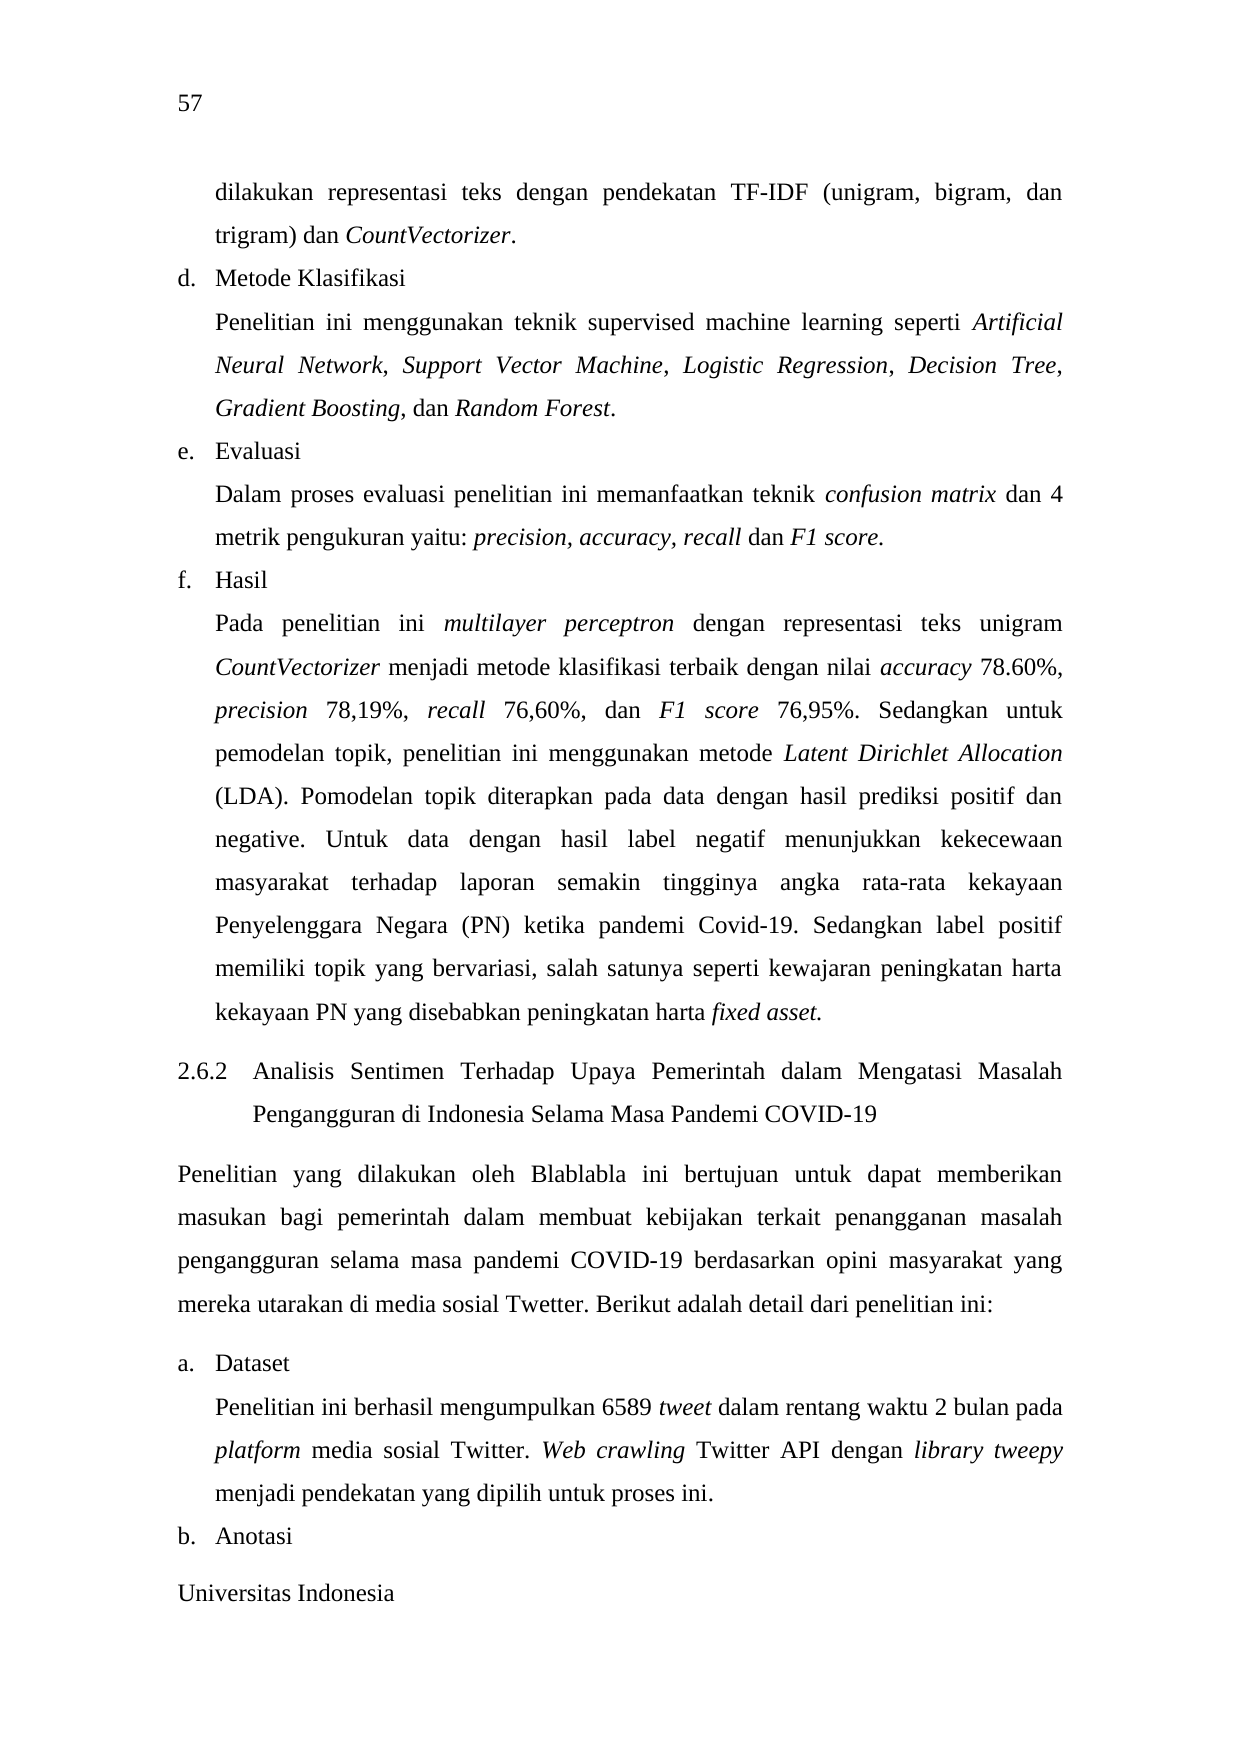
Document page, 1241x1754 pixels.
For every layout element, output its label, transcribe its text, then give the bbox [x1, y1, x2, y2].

list Hasil [177, 565, 1063, 594]
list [215, 177, 1063, 249]
text Penelitian yang dilakukan oleh Blablabla ini bertujuan untuk dapat memberikan masukan bagi pemerintah dalam membuat kebijakan terkait penangganan masalah pengangguran selama masa pandemi COVID-19 berdasarkan opini masyarakat yang mereka utarakan di media sosial Twetter. Berikut adalah detail dari penelitian ini: [177, 1159, 1063, 1317]
list Dataset [177, 1348, 1063, 1377]
list Penelitian ini menggunakan teknik supervised machine learning seperti Artificial Neural Network, Support Vector Machine, Logistic Regression, Decision Tree, Gradient Boosting, dan Random Forest. [215, 307, 1063, 422]
list Penelitian ini berhasil mengumpulkan 6589 tweet dalam rentang waktu 2 bulan pada platform media sosial Twitter. Web crawling Twitter API dengan library tweepy menjadi pendekatan yang dipilih untuk proses ini. [215, 1392, 1063, 1507]
list Dalam proses evaluasi penelitian ini memanfaatkan teknik confusion matrix dan 4 metrik pengukuran yaitu: precision, accuracy, recall dan F1 score. [215, 479, 1063, 551]
subtitle Analisis Sentimen Terhadap Upaya Pemerintah dalam Mengatasi Masalah Pengangguran di Indonesia Selama Masa Pandemi COVID-19 [177, 1056, 1063, 1128]
list Evaluasi [177, 436, 1063, 465]
list Anotasi [177, 1521, 1063, 1550]
list Metode Klasifikasi [177, 263, 1063, 292]
list Pada penelitian ini multilayer perceptron dengan representasi teks unigram CountVectorizer menjadi metode klasifikasi terbaik dengan nilai accuracy 78.60%, precision 78,19%, recall 76,60%, dan F1 score 76,95%. Sedangkan untuk pemodelan topik, penelitian ini menggunakan metode Latent Dirichlet Allocation (LDA). Pomodelan topik diterapkan pada data dengan hasil prediksi positif dan negative. Untuk data dengan hasil label negatif menunjukkan kekecewaan masyarakat terhadap laporan semakin tingginya angka rata-rata kekayaan Penyelenggara Negara (PN) ketika pandemi Covid-19. Sedangkan label positif memiliki topik yang bervariasi, salah satunya seperti kewajaran peningkatan harta kekayaan PN yang disebabkan peningkatan harta fixed asset. [215, 608, 1063, 1025]
